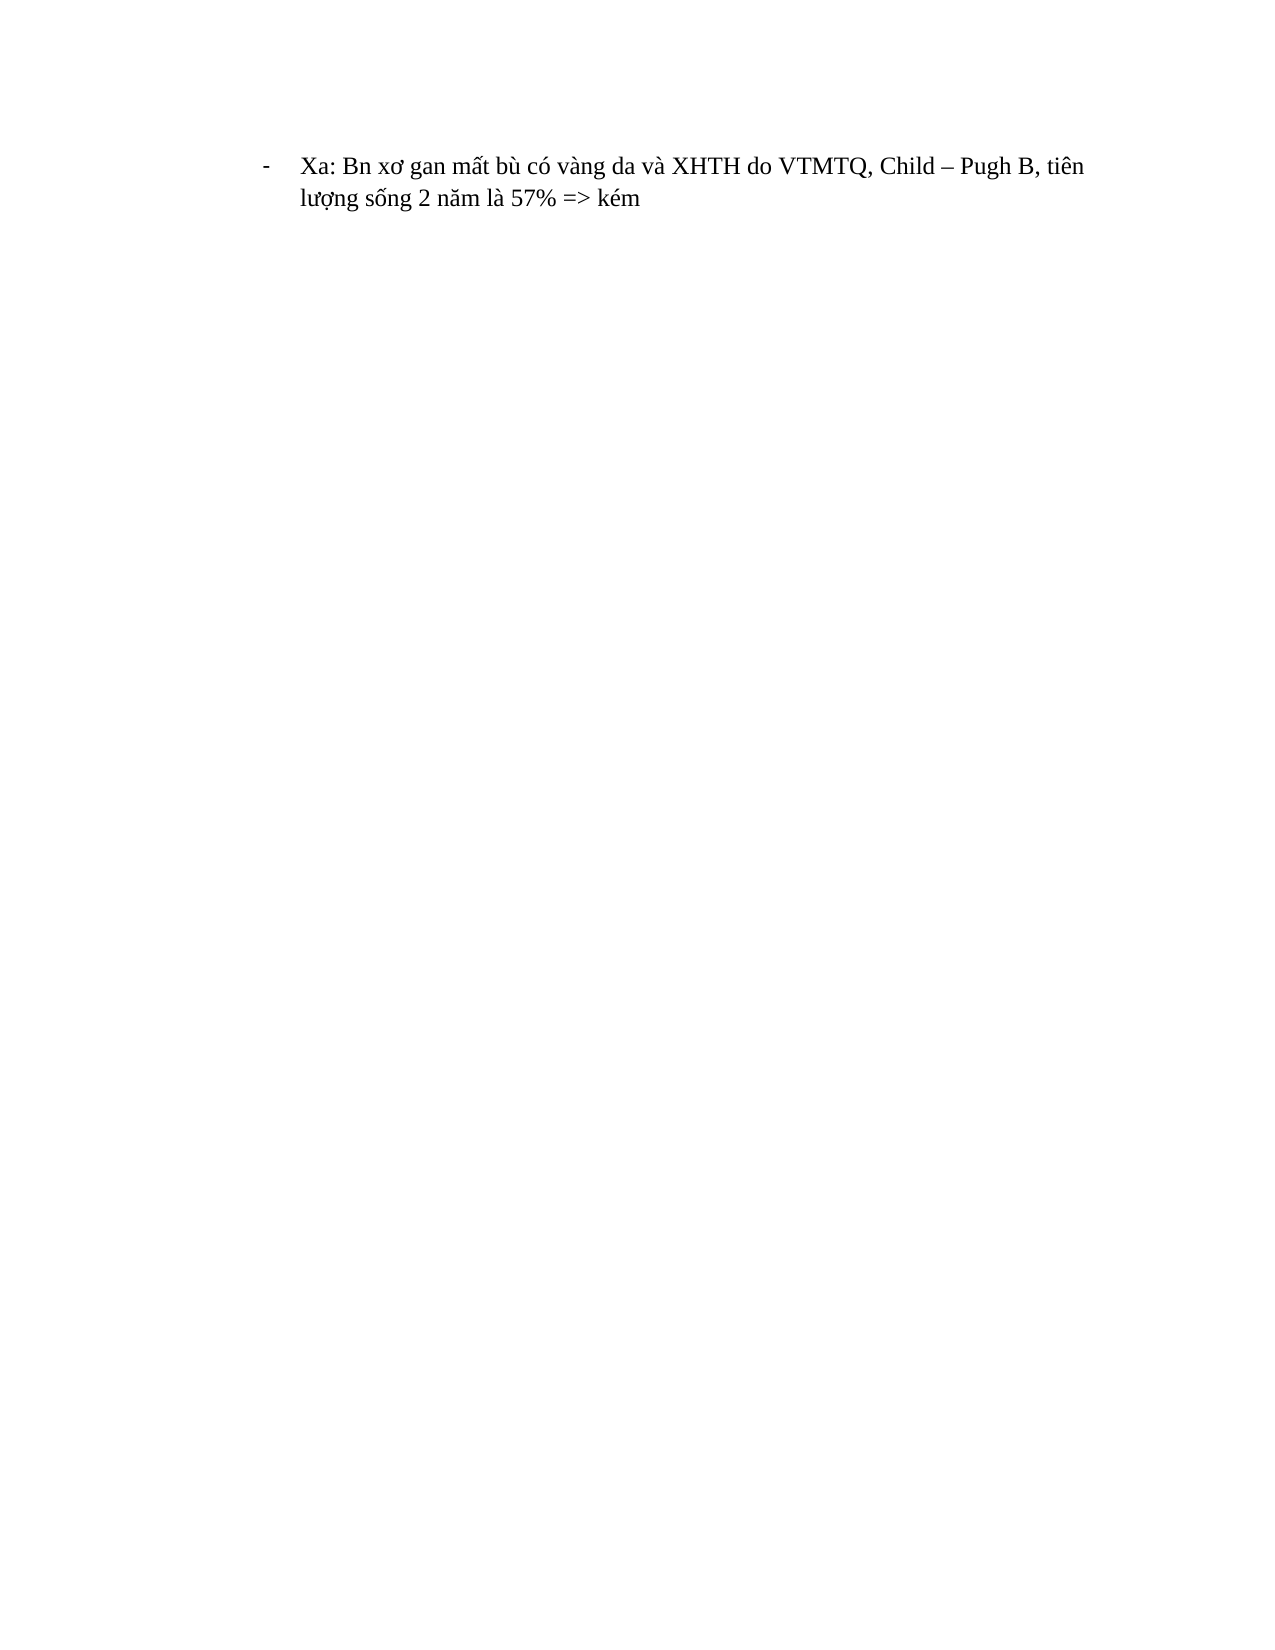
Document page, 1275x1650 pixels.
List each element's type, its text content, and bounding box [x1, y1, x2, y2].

list Xa: Bn xơ gan mất bù có vàng da và XHTH do VTMTQ, Child – Pugh B, tiên lượng sống 2 năm là 57% => kém [262, 150, 1125, 212]
